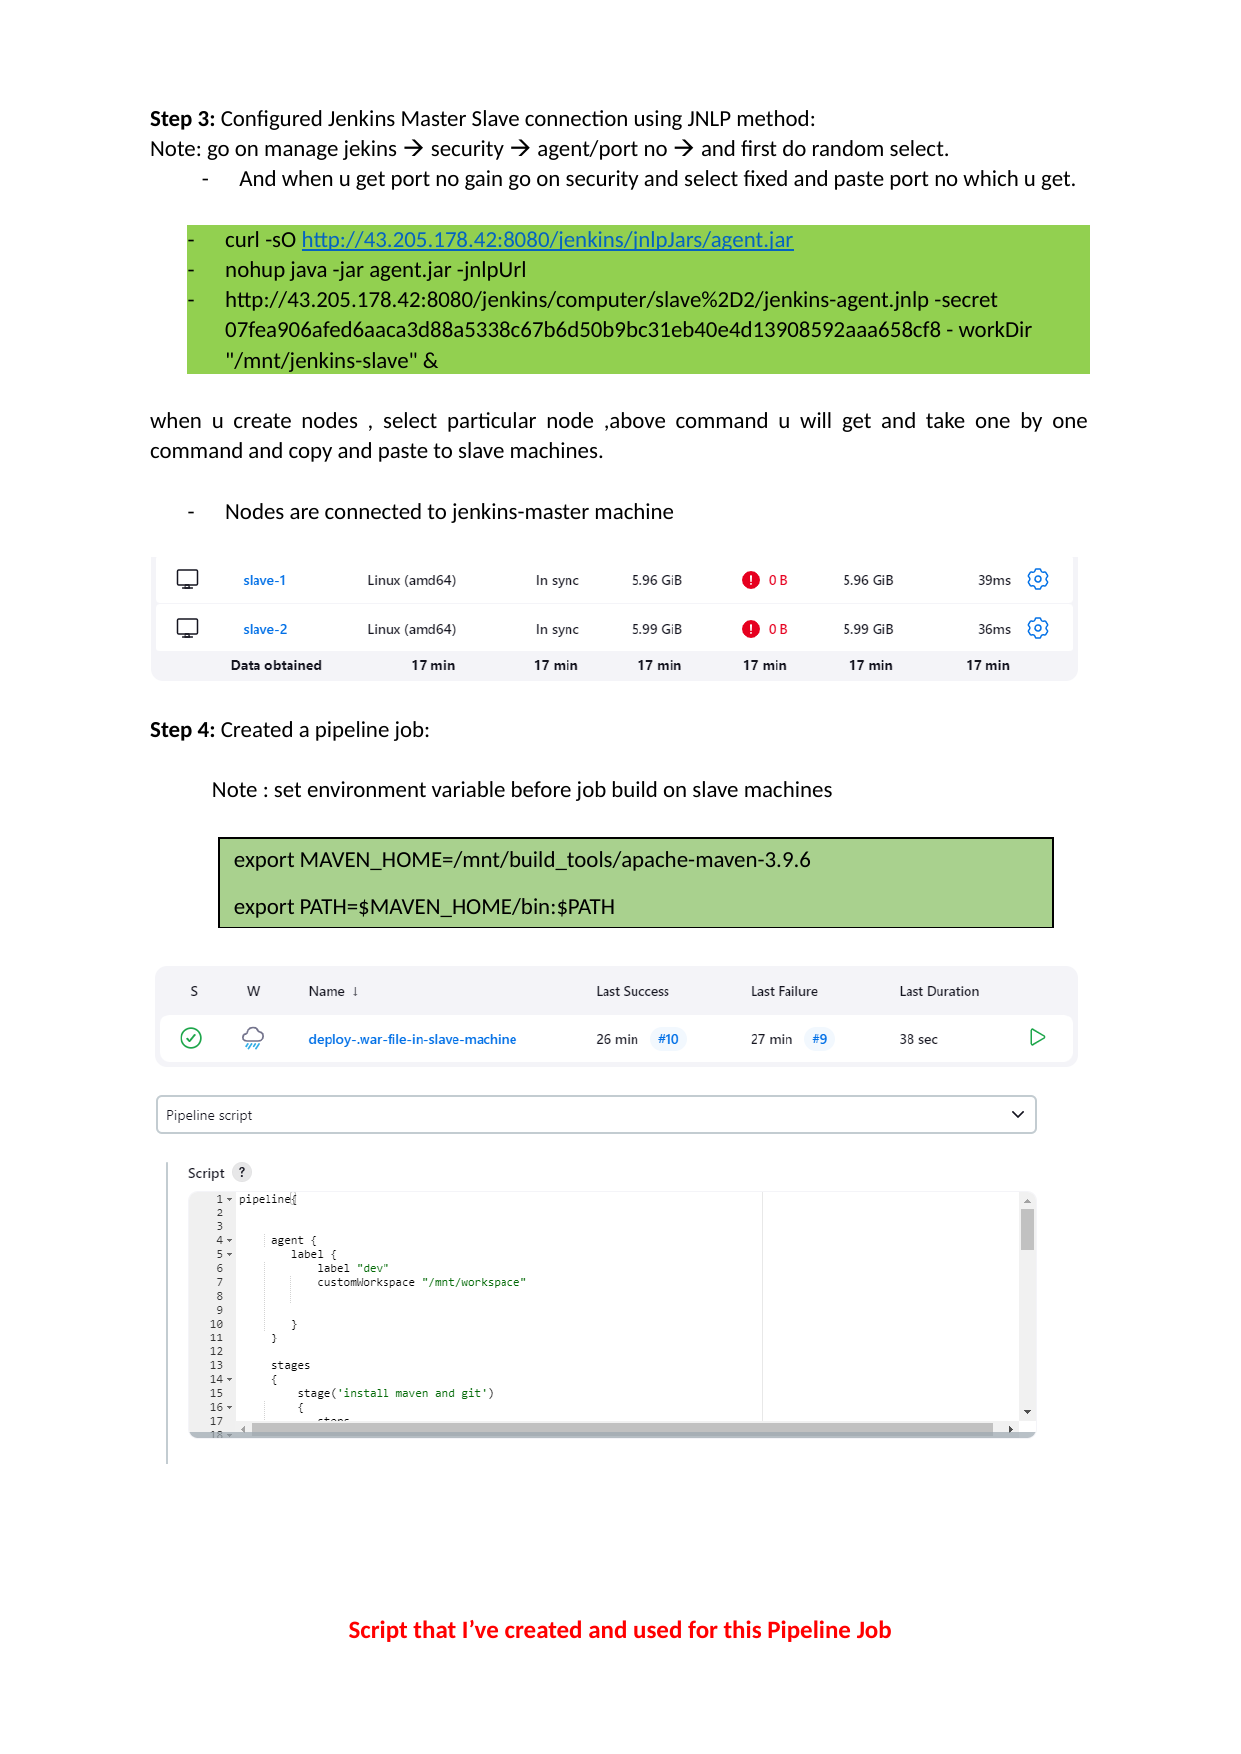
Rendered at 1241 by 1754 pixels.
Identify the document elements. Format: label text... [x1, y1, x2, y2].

text Note: go on manage jekins security agent/port no and first do random select. [150, 134, 1090, 162]
text Note : set environment variable before job build on slave machines [150, 776, 1090, 803]
text Script that I’ve created and used for this Pipeline Job [150, 1614, 1090, 1644]
picture [150, 557, 1089, 697]
list Nodes are connected to jenkins-master machine [187, 497, 1090, 525]
list nohup java -jar agent.jar -jnlpUrl [187, 255, 1090, 283]
list curl -sO http://43.205.178.42:8080/jenkins/jnlpJars/agent.jar [187, 225, 1090, 253]
picture [150, 1088, 1089, 1464]
list And when u get port no gain go on security and select fixed and paste port no which u get. [202, 164, 1090, 192]
picture [150, 964, 1089, 1070]
text when u create nodes , select particular node ,above command u will get and take one by one command and copy and paste to slave machines. [150, 406, 1090, 464]
list http://43.205.178.42:8080/jenkins/computer/slave%2D2/jenkins-agent.jnlp -secret 07fea906afed6aaca3d88a5338c67b6d50b9bc31eb40e4d13908592aaa658cf8 - workDir "/mnt/jenkins-slave" & [187, 285, 1090, 374]
text Step 3: Configured Jenkins Master Slave connection using JNLP method: [150, 104, 1090, 132]
text Step 4: Created a pipeline job: [150, 715, 1090, 743]
